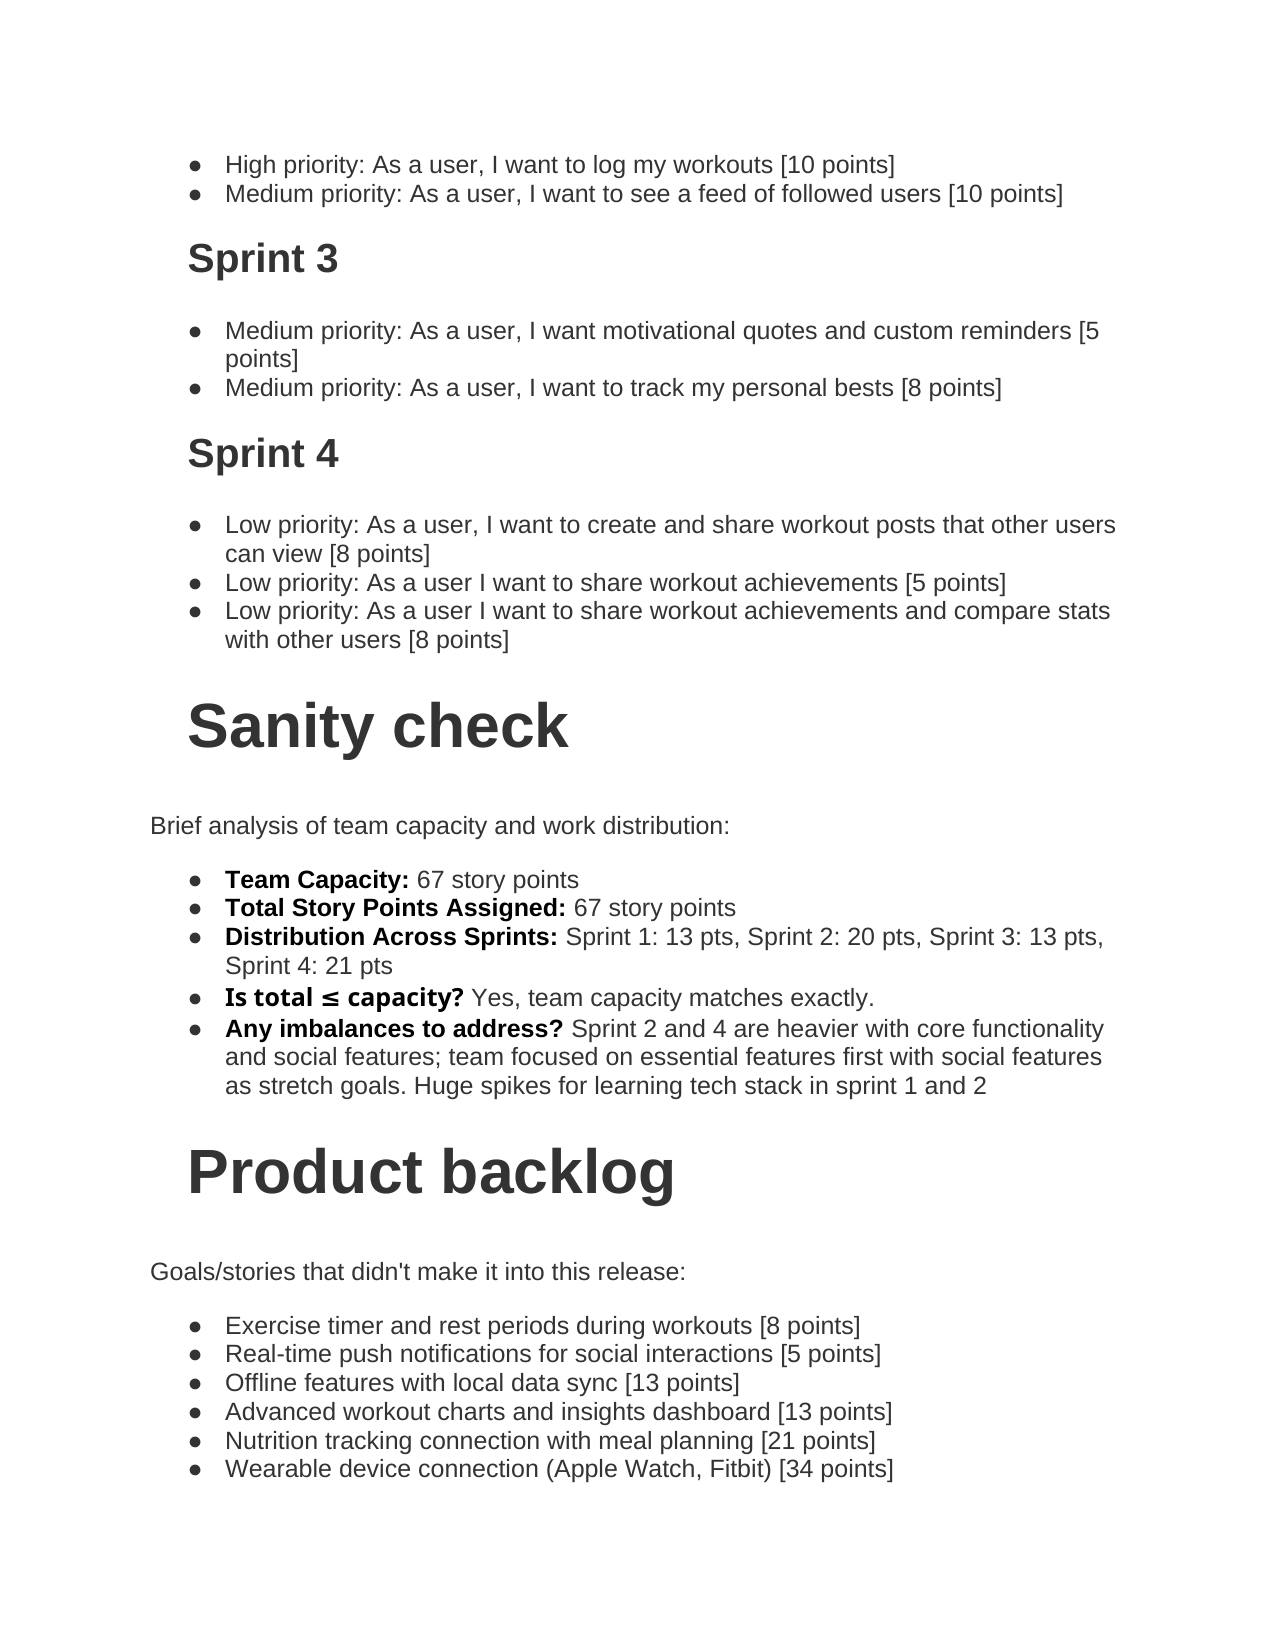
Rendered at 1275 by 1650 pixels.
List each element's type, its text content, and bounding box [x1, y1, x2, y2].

list Real-time push notifications for social interactions [5 points] [187, 1339, 1125, 1368]
list Low priority: As a user, I want to create and share workout posts that other users can view [8 points] [187, 510, 1125, 567]
list Any imbalances to address? Sprint 2 and 4 are heavier with core functionality and social features; team focused on essential features first with social features as stretch goals. Huge spikes for learning tech stack in sprint 1 and 2 [187, 1014, 1125, 1100]
list Distribution Across Sprints: Sprint 1: 13 pts, Sprint 2: 20 pts, Sprint 3: 13 pts, Sprint 4: 21 pts [187, 922, 1125, 979]
subtitle Product backlog [187, 1135, 1125, 1218]
subtitle Sprint 4 [187, 429, 1125, 476]
list Nutrition tracking connection with meal planning [21 points] [187, 1426, 1125, 1454]
list Team Capacity: 67 story points [187, 864, 1125, 893]
list Exercise timer and rest periods during workouts [8 points] [187, 1311, 1125, 1339]
list Advanced workout charts and insights dashboard [13 points] [187, 1397, 1125, 1426]
list Medium priority: As a user, I want to track my personal bests [8 points] [187, 373, 1125, 402]
list Low priority: As a user I want to share workout achievements and compare stats with other users [8 points] [187, 596, 1125, 654]
list Offline features with local data sync [13 points] [187, 1368, 1125, 1397]
list Low priority: As a user I want to share workout achievements [5 points] [187, 567, 1125, 596]
subtitle Sanity check [187, 689, 1125, 771]
list Total Story Points Assigned: 67 story points [187, 893, 1125, 922]
text Goals/stories that didn't make it into this release: [150, 1257, 1125, 1286]
subtitle Sprint 3 [187, 234, 1125, 281]
list Medium priority: As a user, I want to see a feed of followed users [10 points] [187, 179, 1125, 207]
list Wearable device connection (Apple Watch, Fitbit) [34 points] [187, 1454, 1125, 1483]
text Brief analysis of team capacity and work distribution: [150, 811, 1125, 839]
list Yes, team capacity matches exactly. [187, 979, 1125, 1014]
list Medium priority: As a user, I want motivational quotes and custom reminders [5 points] [187, 316, 1125, 373]
list High priority: As a user, I want to log my workouts [10 points] [187, 150, 1125, 179]
